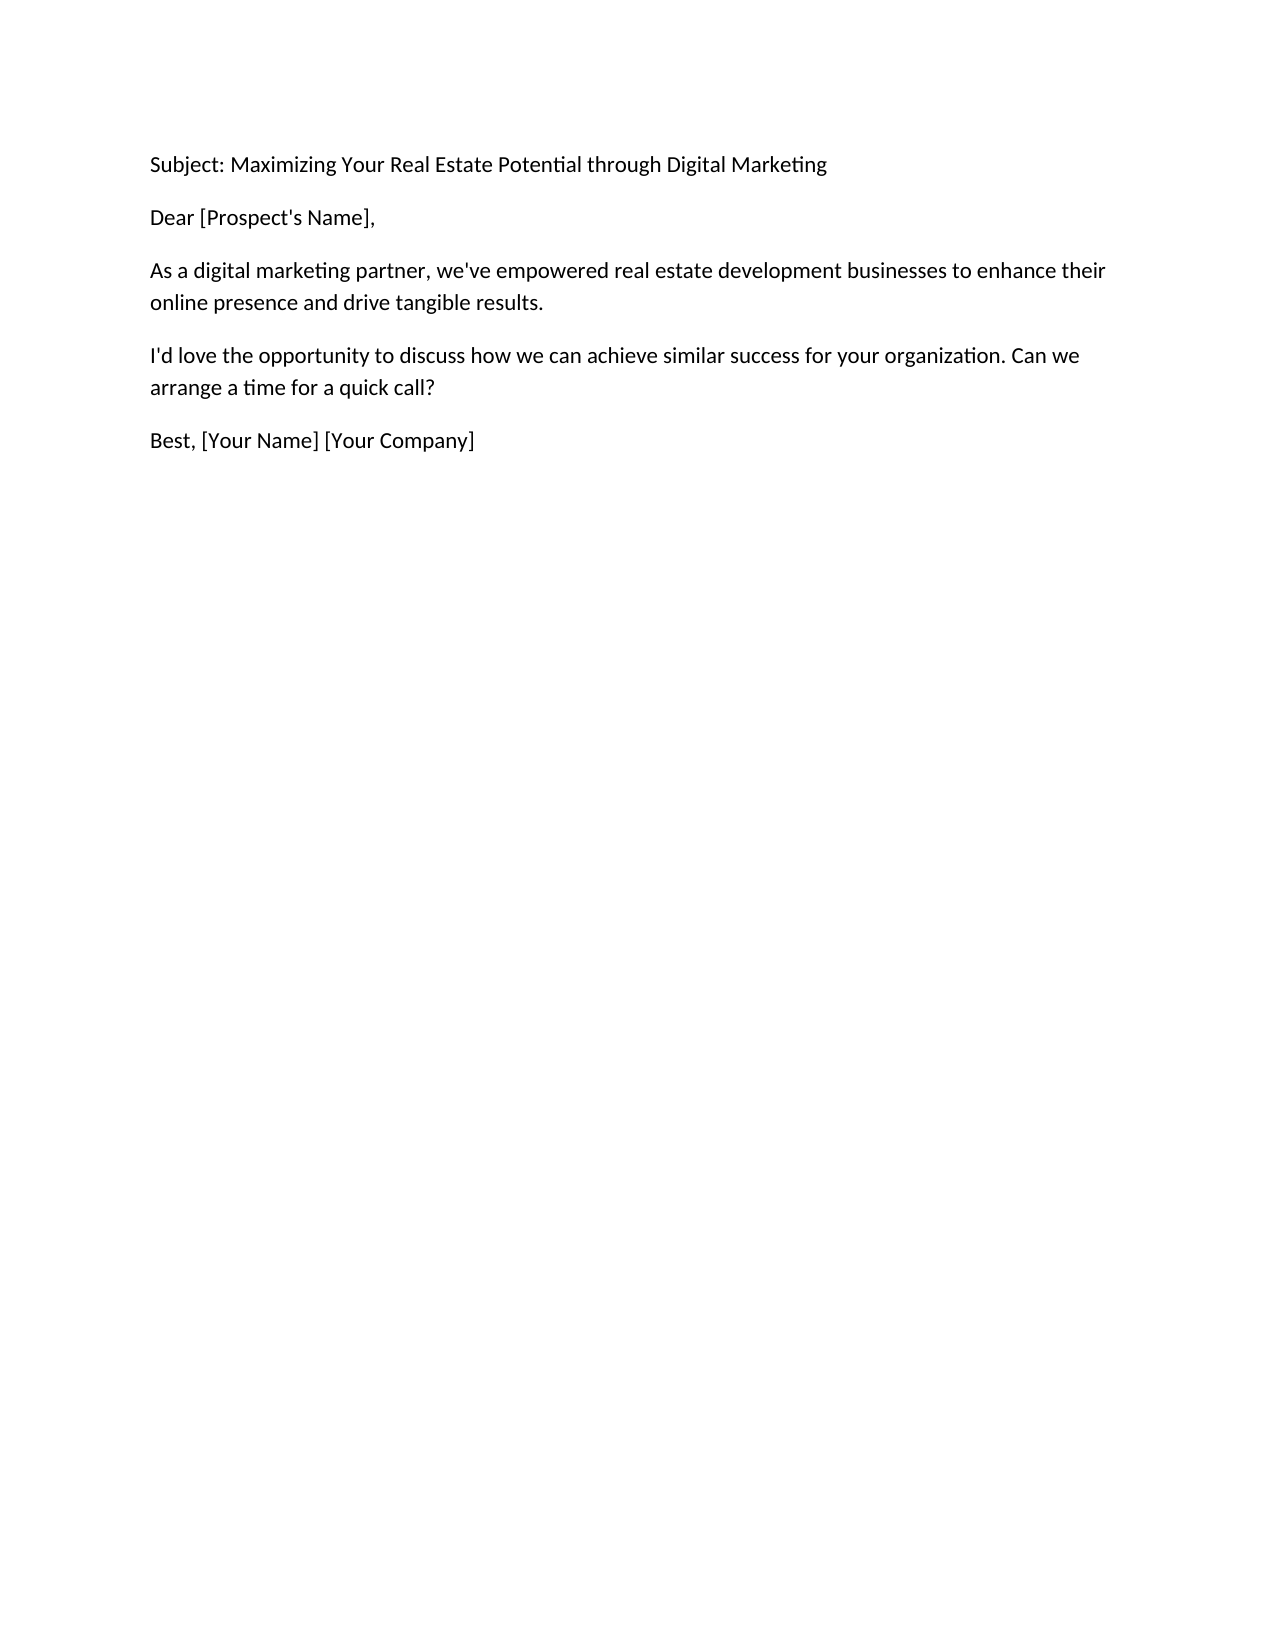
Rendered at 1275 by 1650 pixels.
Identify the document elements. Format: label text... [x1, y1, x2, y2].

text As a digital marketing partner, we've empowered real estate development businesses to enhance their online presence and drive tangible results. [150, 256, 1125, 316]
text Best, [Your Name] [Your Company] [150, 426, 1125, 454]
text Subject: Maximizing Your Real Estate Potential through Digital Marketing [150, 150, 1125, 178]
text Dear [Prospect's Name], [150, 203, 1125, 231]
text I'd love the opportunity to discuss how we can achieve similar success for your organization. Can we arrange a time for a quick call? [150, 341, 1125, 401]
